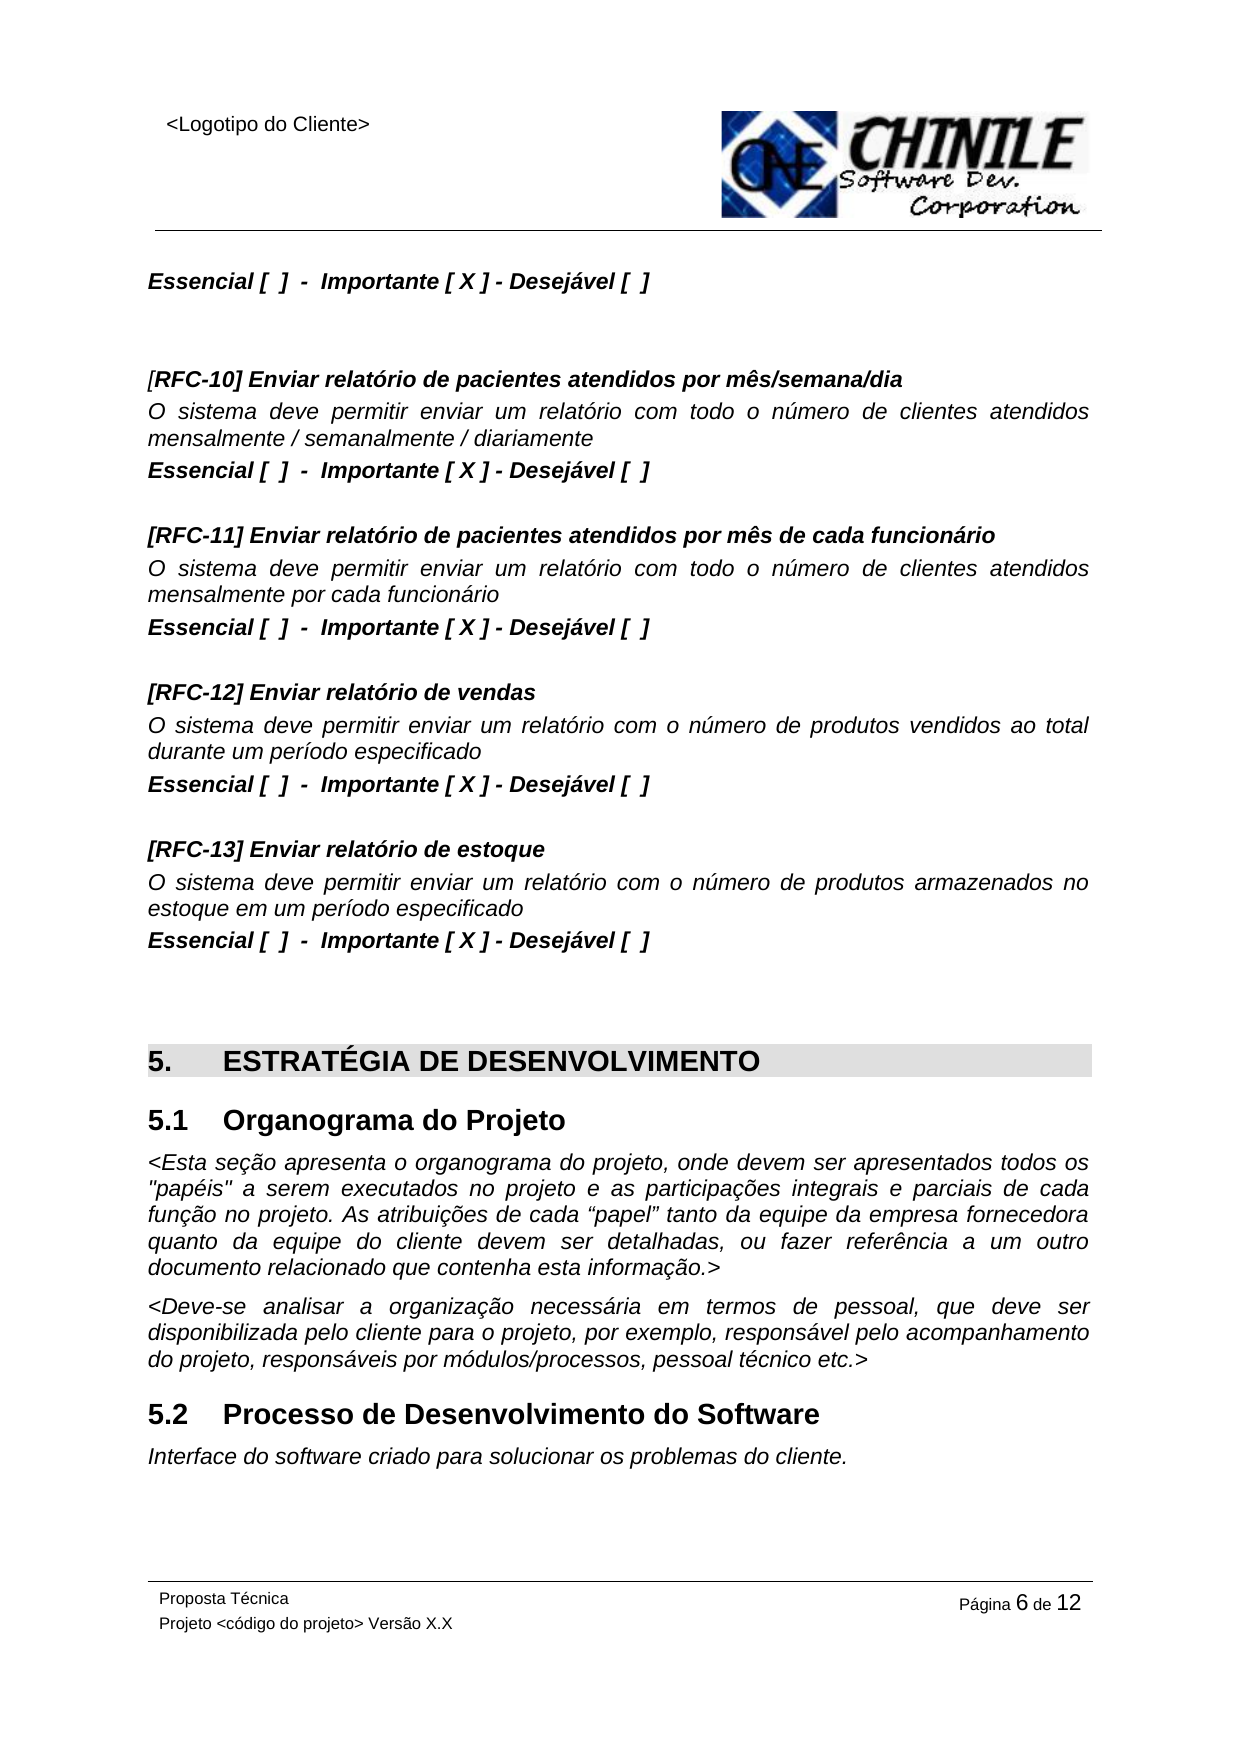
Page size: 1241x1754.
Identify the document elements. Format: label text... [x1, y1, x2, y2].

text Interface do software criado para solucionar os problemas do cliente. [148, 1443, 1092, 1469]
text [RFC-13] Enviar relatório de estoque [148, 836, 1092, 862]
text <Deve-se analisar a organização necessária em termos de pessoal, que deve ser disponibilizada pelo cliente para o projeto, por exemplo, responsável pelo acompanhamento do projeto, responsáveis por módulos/processos, pessoal técnico etc.> [148, 1293, 1092, 1372]
list ESTRATÉGIA DE DESENVOLVIMENTO [148, 1044, 1092, 1077]
text Essencial [ ] - Importante [ X ] - Desejável [ ] [148, 771, 1092, 797]
text Essencial [ ] - Importante [ X ] - Desejável [ ] [148, 927, 1092, 954]
text [RFC-12] Enviar relatório de vendas [148, 679, 1092, 705]
text <Esta seção apresenta o organograma do projeto, onde devem ser apresentados todos os "papéis" a serem executados no projeto e as participações integrais e parciais de cada função no projeto. As atribuições de cada “papel” tanto da equipe da empresa fornecedora quanto da equipe do cliente devem ser detalhadas, ou fazer referência a um outro documento relacionado que contenha esta informação.> [148, 1148, 1092, 1280]
text O sistema deve permitir enviar um relatório com todo o número de clientes atendidos mensalmente por cada funcionário [148, 555, 1092, 608]
text O sistema deve permitir enviar um relatório com o número de produtos vendidos ao total durante um período especificado [148, 712, 1092, 764]
list Processo de Desenvolvimento do Software [148, 1397, 1092, 1430]
text Essencial [ ] - Importante [ X ] - Desejável [ ] [148, 457, 1092, 483]
text [RFC-11] Enviar relatório de pacientes atendidos por mês de cada funcionário [148, 522, 1092, 549]
picture [721, 111, 1091, 218]
text Essencial [ ] - Importante [ X ] - Desejável [ ] [148, 268, 1092, 294]
text O sistema deve permitir enviar um relatório com todo o número de clientes atendidos mensalmente / semanalmente / diariamente [148, 398, 1092, 451]
list Organograma do Projeto [148, 1102, 1092, 1136]
text Essencial [ ] - Importante [ X ] - Desejável [ ] [148, 614, 1092, 640]
text O sistema deve permitir enviar um relatório com o número de produtos armazenados no estoque em um período especificado [148, 868, 1092, 921]
text [RFC-10] Enviar relatório de pacientes atendidos por mês/semana/dia [148, 366, 1092, 392]
